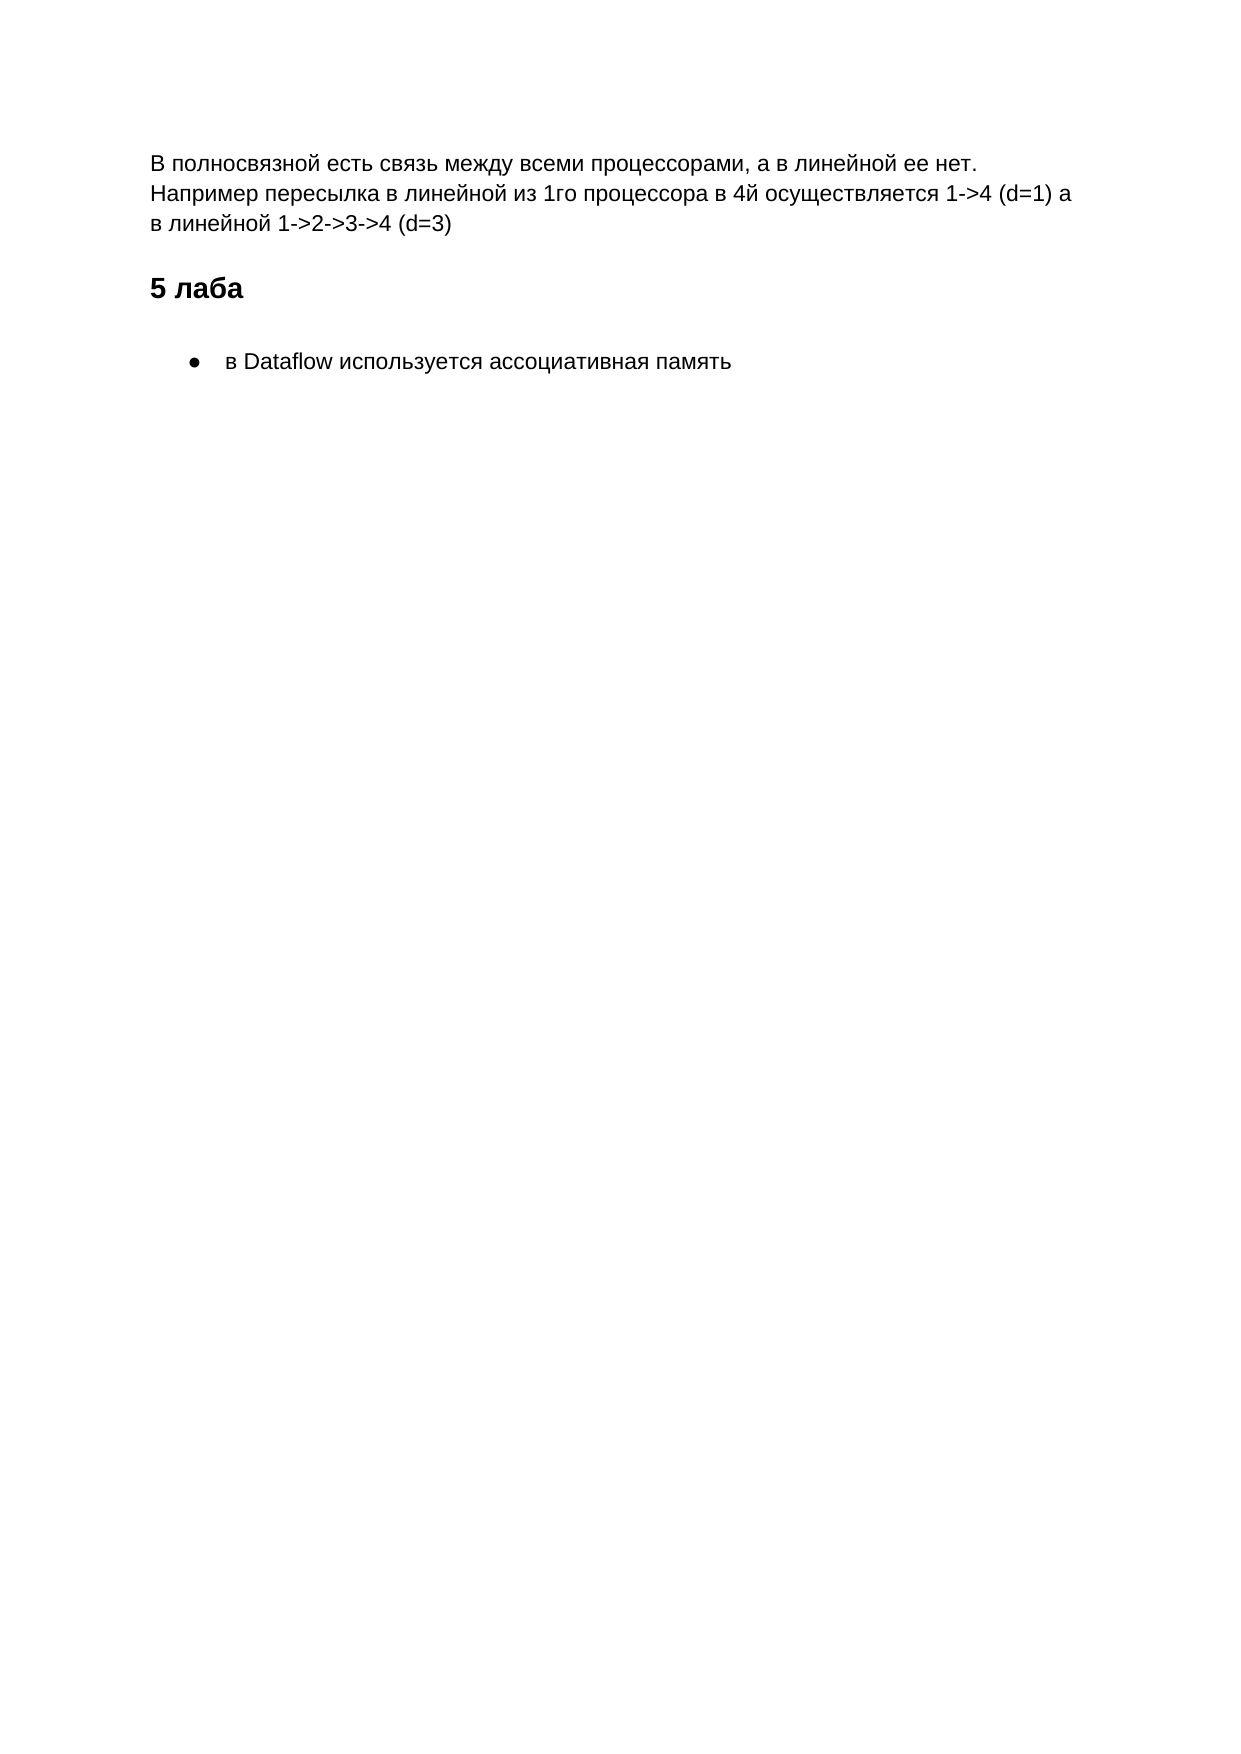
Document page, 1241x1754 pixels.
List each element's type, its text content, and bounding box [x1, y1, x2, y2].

text В полносвязной есть связь между всеми процессорами, а в линейной ее нет. Например пересылка в линейной из 1го процессора в 4й осуществляется 1->4 (d=1) а в линейной 1->2->3->4 (d=3) [150, 150, 1090, 237]
list в Dataflow используется ассоциативная память [187, 348, 1090, 374]
text 5 лаба [150, 271, 1090, 304]
